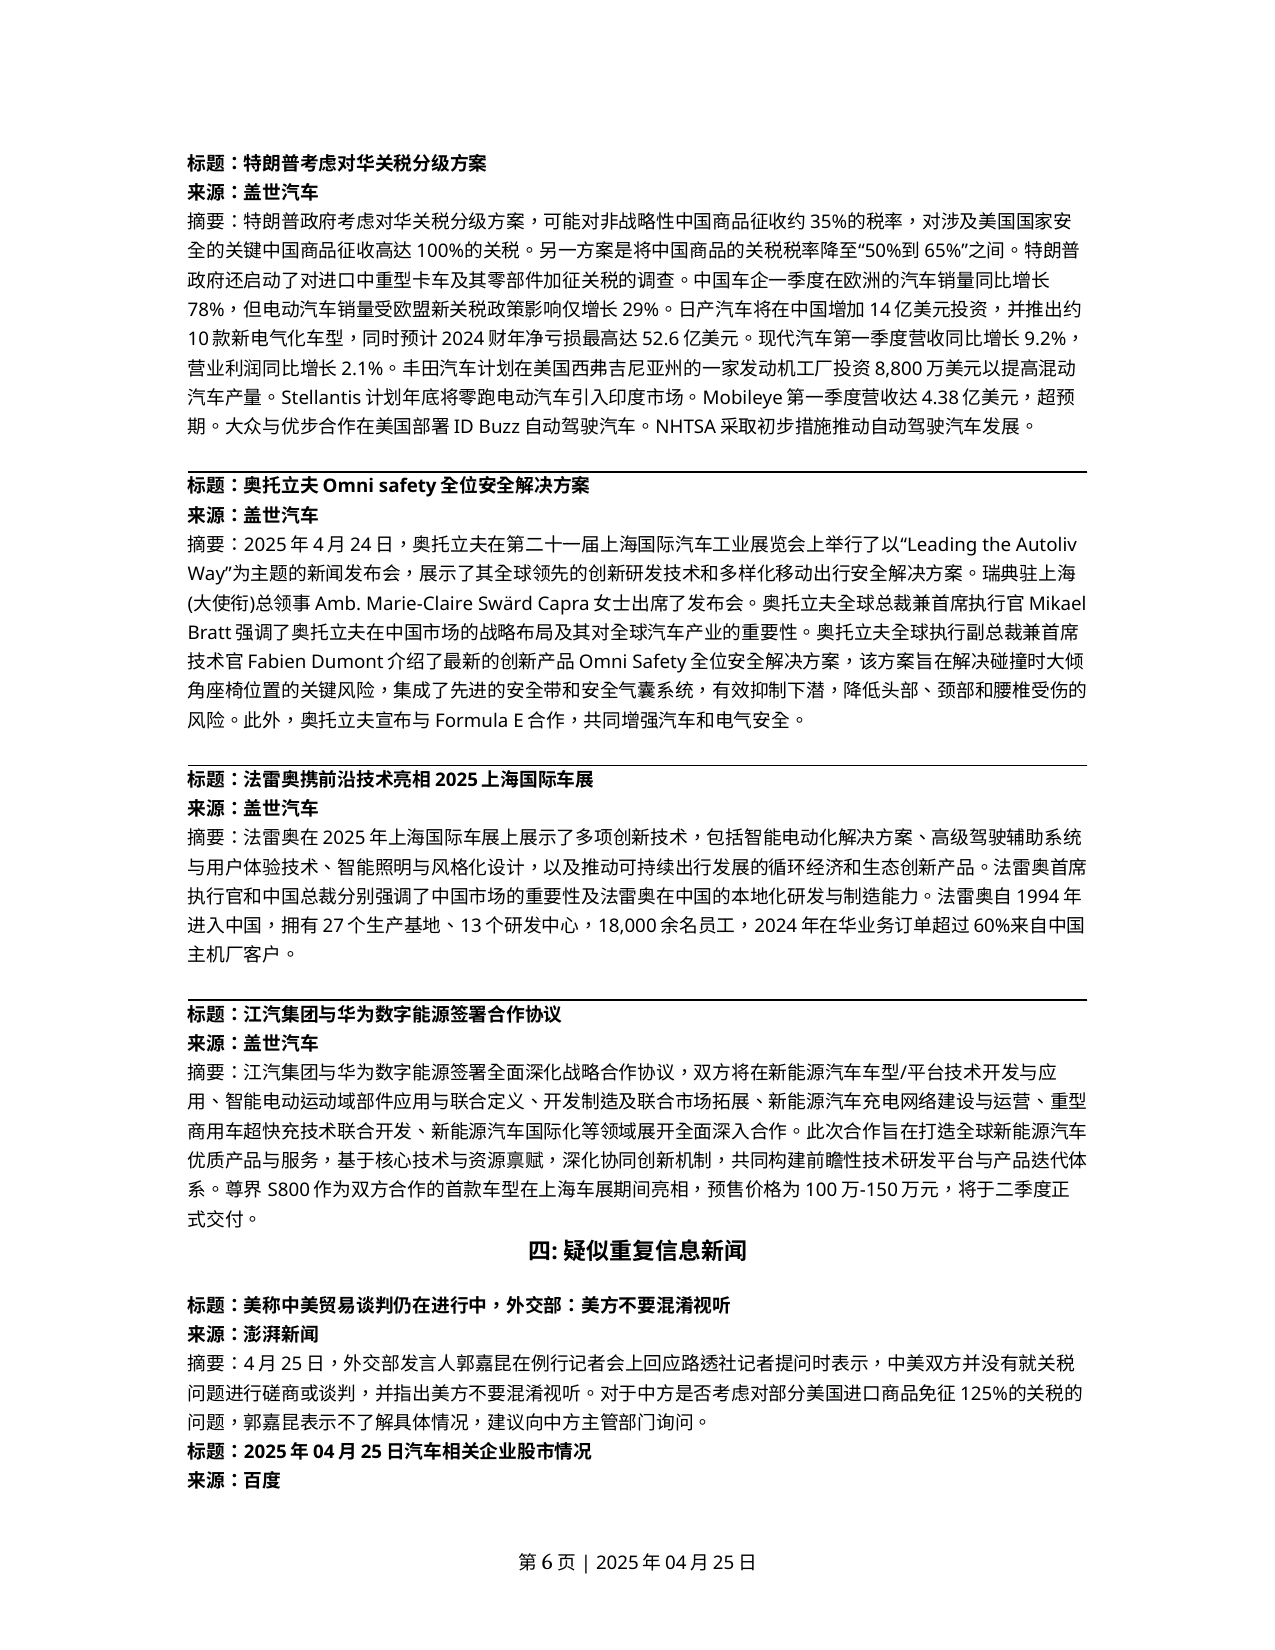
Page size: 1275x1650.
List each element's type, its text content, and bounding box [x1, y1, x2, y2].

text 摘要：4月25日，外交部发言人郭嘉昆在例行记者会上回应路透社记者提问时表示，中美双方并没有就关税问题进行磋商或谈判，并指出美方不要混淆视听。对于中方是否考虑对部分美国进口商品免征125%的关税的问题，郭嘉昆表示不了解具体情况，建议向中方主管部门询问。 [187, 1351, 1087, 1434]
text 来源：盖世汽车 [187, 1030, 1087, 1056]
text 标题：江汽集团与华为数字能源签署合作协议 [187, 1001, 1087, 1027]
text 摘要：2025年4月24日，奥托立夫在第二十一届上海国际汽车工业展览会上举行了以“Leading the Autoliv Way”为主题的新闻发布会，展示了其全球领先的创新研发技术和多样化移动出行安全解决方案。瑞典驻上海(大使衔)总领事Amb. Marie-Claire Swärd Capra女士出席了发布会。奥托立夫全球总裁兼首席执行官Mikael Bratt强调了奥托立夫在中国市场的战略布局及其对全球汽车产业的重要性。奥托立夫全球执行副总裁兼首席技术官Fabien Dumont介绍了最新的创新产品Omni Safety全位安全解决方案，该方案旨在解决碰撞时大倾角座椅位置的关键风险，集成了先进的安全带和安全气囊系统，有效抑制下潜，降低头部、颈部和腰椎受伤的风险。此外，奥托立夫宣布与Formula E合作，共同增强汽车和电气安全。 [187, 531, 1087, 732]
text 标题：特朗普考虑对华关税分级方案 [187, 150, 1087, 176]
text 来源：澎湃新闻 [187, 1321, 1087, 1347]
text 来源：百度 [187, 1468, 1087, 1493]
text 标题：美称中美贸易谈判仍在进行中，外交部：美方不要混淆视听 [187, 1292, 1087, 1317]
text 摘要：江汽集团与华为数字能源签署全面深化战略合作协议，双方将在新能源汽车车型/平台技术开发与应用、智能电动运动域部件应用与联合定义、开发制造及联合市场拓展、新能源汽车充电网络建设与运营、重型商用车超快充技术联合开发、新能源汽车国际化等领域展开全面深入合作。此次合作旨在打造全球新能源汽车优质产品与服务，基于核心技术与资源禀赋，深化协同创新机制，共同构建前瞻性技术研发平台与产品迭代体系。尊界 S800作为双方合作的首款车型在上海车展期间亮相，预售价格为100万-150万元，将于二季度正式交付。 [187, 1059, 1087, 1231]
text 标题：法雷奥携前沿技术亮相2025上海国际车展 [187, 766, 1087, 792]
text 来源：盖世汽车 [187, 502, 1087, 527]
text 摘要：法雷奥在2025年上海国际车展上展示了多项创新技术，包括智能电动化解决方案、高级驾驶辅助系统与用户体验技术、智能照明与风格化设计，以及推动可持续出行发展的循环经济和生态创新产品。法雷奥首席执行官和中国总裁分别强调了中国市场的重要性及法雷奥在中国的本地化研发与制造能力。法雷奥自1994年进入中国，拥有27个生产基地、13个研发中心，18,000余名员工，2024年在华业务订单超过60%来自中国主机厂客户。 [187, 825, 1087, 967]
text 标题：2025年04月25日汽车相关企业股市情况 [187, 1438, 1087, 1464]
text 来源：盖世汽车 [187, 179, 1087, 205]
text 摘要：特朗普政府考虑对华关税分级方案，可能对非战略性中国商品征收约35%的税率，对涉及美国国家安全的关键中国商品征收高达100%的关税。另一方案是将中国商品的关税税率降至“50%到65%”之间。特朗普政府还启动了对进口中重型卡车及其零部件加征关税的调查。中国车企一季度在欧洲的汽车销量同比增长78%，但电动汽车销量受欧盟新关税政策影响仅增长29%。日产汽车将在中国增加14亿美元投资，并推出约10款新电气化车型，同时预计2024财年净亏损最高达52.6亿美元。现代汽车第一季度营收同比增长9.2%，营业利润同比增长2.1%。丰田汽车计划在美国西弗吉尼亚州的一家发动机工厂投资8,800万美元以提高混动汽车产量。Stellantis计划年底将零跑电动汽车引入印度市场。Mobileye第一季度营收达4.38亿美元，超预期。大众与优步合作在美国部署ID Buzz自动驾驶汽车。NHTSA采取初步措施推动自动驾驶汽车发展。 [187, 208, 1087, 439]
text 四: 疑似重复信息新闻 [187, 1235, 1087, 1266]
text 来源：盖世汽车 [187, 795, 1087, 821]
text 标题：奥托立夫Omni safety全位安全解决方案 [187, 473, 1087, 498]
